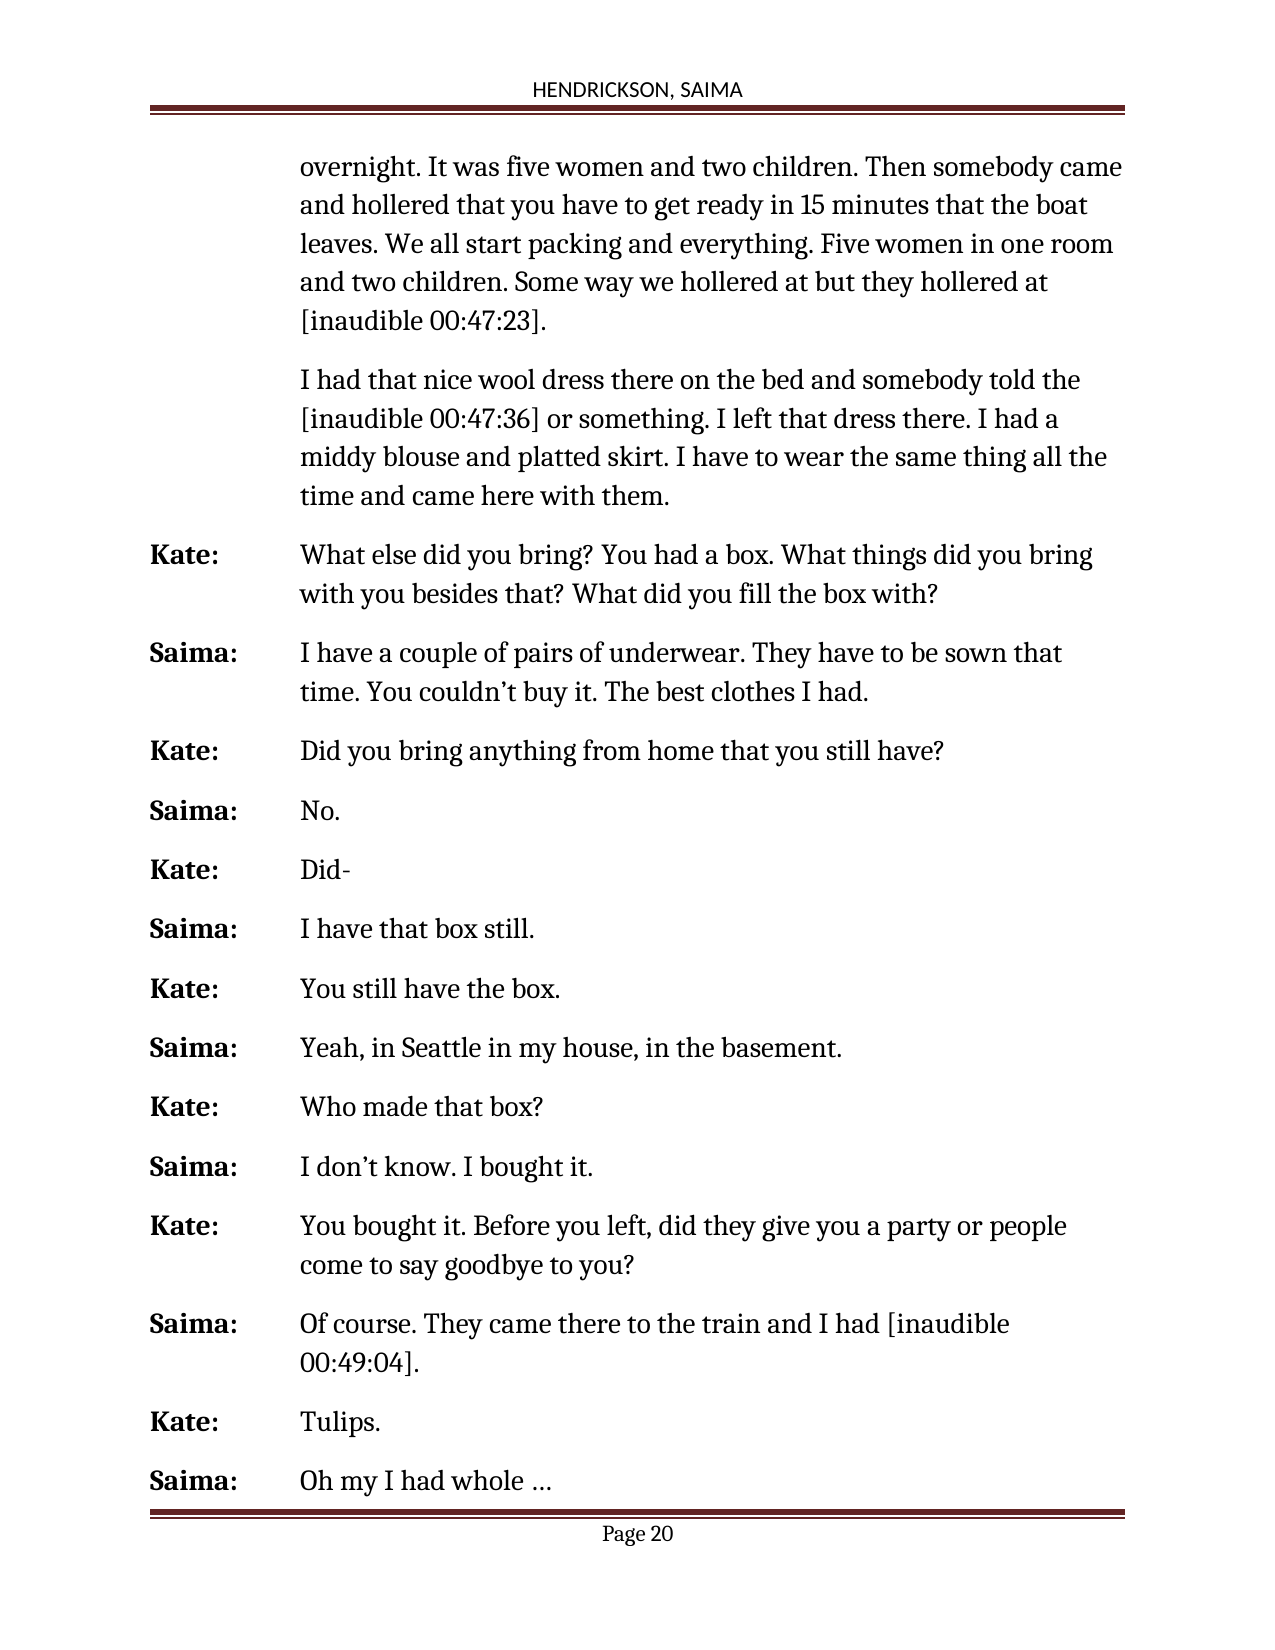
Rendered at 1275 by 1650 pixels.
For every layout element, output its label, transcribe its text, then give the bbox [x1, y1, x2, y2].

text Kate: You still have the box. [150, 972, 1125, 1005]
text Saima: Oh my I had whole … [150, 1464, 1125, 1498]
text Saima: I don’t know. I bought it. [150, 1150, 1125, 1183]
text Kate: Did- [150, 853, 1125, 887]
text Saima: I have that box still. [150, 912, 1125, 946]
text Kate: Tulips. [150, 1405, 1125, 1439]
text Saima: I have a couple of pairs of underwear. They have to be sown that time. You couldn’t buy it. The best clothes I had. [150, 636, 1125, 708]
text Saima: Yeah, in Seattle in my house, in the basement. [150, 1031, 1125, 1065]
text Kate: What else did you bring? You had a box. What things did you bring with you besides that? What did you fill the box with? [150, 538, 1125, 611]
text Saima: Of course. They came there to the train and I had [inaudible 00:49:04]. [150, 1307, 1125, 1379]
text Kate: Did you bring anything from home that you still have? [150, 734, 1125, 768]
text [150, 150, 1125, 338]
text Kate: You bought it. Before you left, did they give you a party or people come to say goodbye to you? [150, 1209, 1125, 1281]
text I had that nice wool dress there on the bed and somebody told the [inaudible 00:47:36] or something. I left that dress there. I had a middy blouse and platted skirt. I have to wear the same thing all the time and came here with them. [300, 363, 1125, 513]
text Kate: Who made that box? [150, 1091, 1125, 1124]
text Saima: No. [150, 794, 1125, 827]
